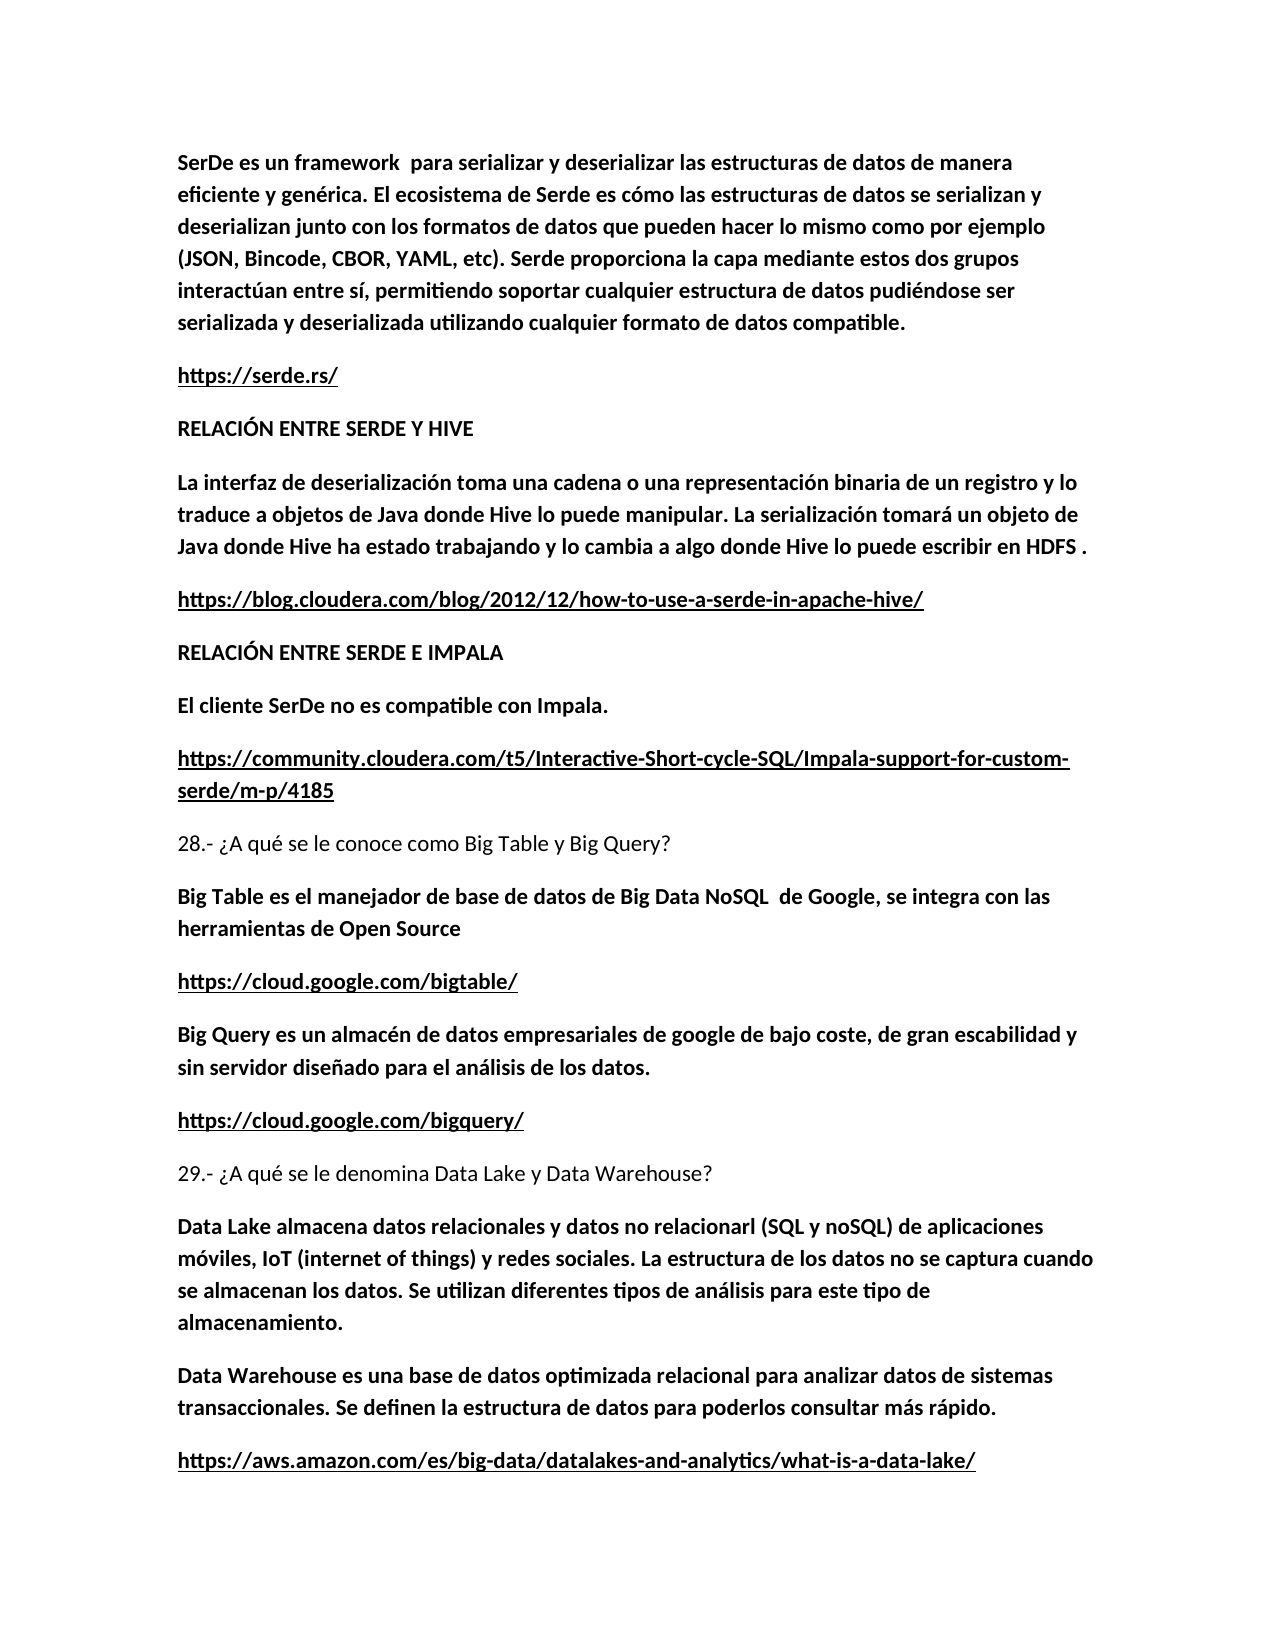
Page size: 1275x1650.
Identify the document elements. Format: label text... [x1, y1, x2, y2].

text Big Query es un almacén de datos empresariales de google de bajo coste, de gran escabilidad y sin servidor diseñado para el análisis de los datos. [177, 1021, 1098, 1081]
text SerDe es un framework para serializar y deserializar las estructuras de datos de manera eficiente y genérica. El ecosistema de Serde es cómo las estructuras de datos se serializan y deserializan junto con los formatos de datos que pueden hacer lo mismo como por ejemplo (JSON, Bincode, CBOR, YAML, etc). Serde proporciona la capa mediante estos dos grupos interactúan entre sí, permitiendo soportar cualquier estructura de datos pudiéndose ser serializada y deserializada utilizando cualquier formato de datos compatible. [177, 148, 1098, 337]
text https://cloud.google.com/bigquery/ [177, 1106, 1098, 1134]
text La interfaz de deserialización toma una cadena o una representación binaria de un registro y lo traduce a objetos de Java donde Hive lo puede manipular. La serialización tomará un objeto de Java donde Hive ha estado trabajando y lo cambia a algo donde Hive lo puede escribir en HDFS . [177, 468, 1098, 560]
text https://community.cloudera.com/t5/Interactive-Short-cycle-SQL/Impala-support-for-custom-serde/m-p/4185 [177, 744, 1098, 804]
text Data Lake almacena datos relacionales y datos no relacionarl (SQL y noSQL) de aplicaciones móviles, IoT (internet of things) y redes sociales. La estructura de los datos no se captura cuando se almacenan los datos. Se utilizan diferentes tipos de análisis para este tipo de almacenamiento. [177, 1212, 1098, 1336]
text 29.- ¿A qué se le denomina Data Lake y Data Warehouse? [177, 1159, 1098, 1187]
text RELACIÓN ENTRE SERDE E IMPALA [177, 638, 1098, 666]
text El cliente SerDe no es compatible con Impala. [177, 691, 1098, 719]
text Data Warehouse es una base de datos optimizada relacional para analizar datos de sistemas transaccionales. Se definen la estructura de datos para poderlos consultar más rápido. [177, 1361, 1098, 1422]
text Big Table es el manejador de base de datos de Big Data NoSQL de Google, se integra con las herramientas de Open Source [177, 882, 1098, 942]
text https://cloud.google.com/bigtable/ [177, 967, 1098, 996]
text https://blog.cloudera.com/blog/2012/12/how-to-use-a-serde-in-apache-hive/ [177, 585, 1098, 613]
text https://aws.amazon.com/es/big-data/datalakes-and-analytics/what-is-a-data-lake/ [177, 1447, 1098, 1474]
text 28.- ¿A qué se le conoce como Big Table y Big Query? [177, 829, 1098, 857]
text RELACIÓN ENTRE SERDE Y HIVE [177, 414, 1098, 443]
text https://serde.rs/ [177, 362, 1098, 389]
